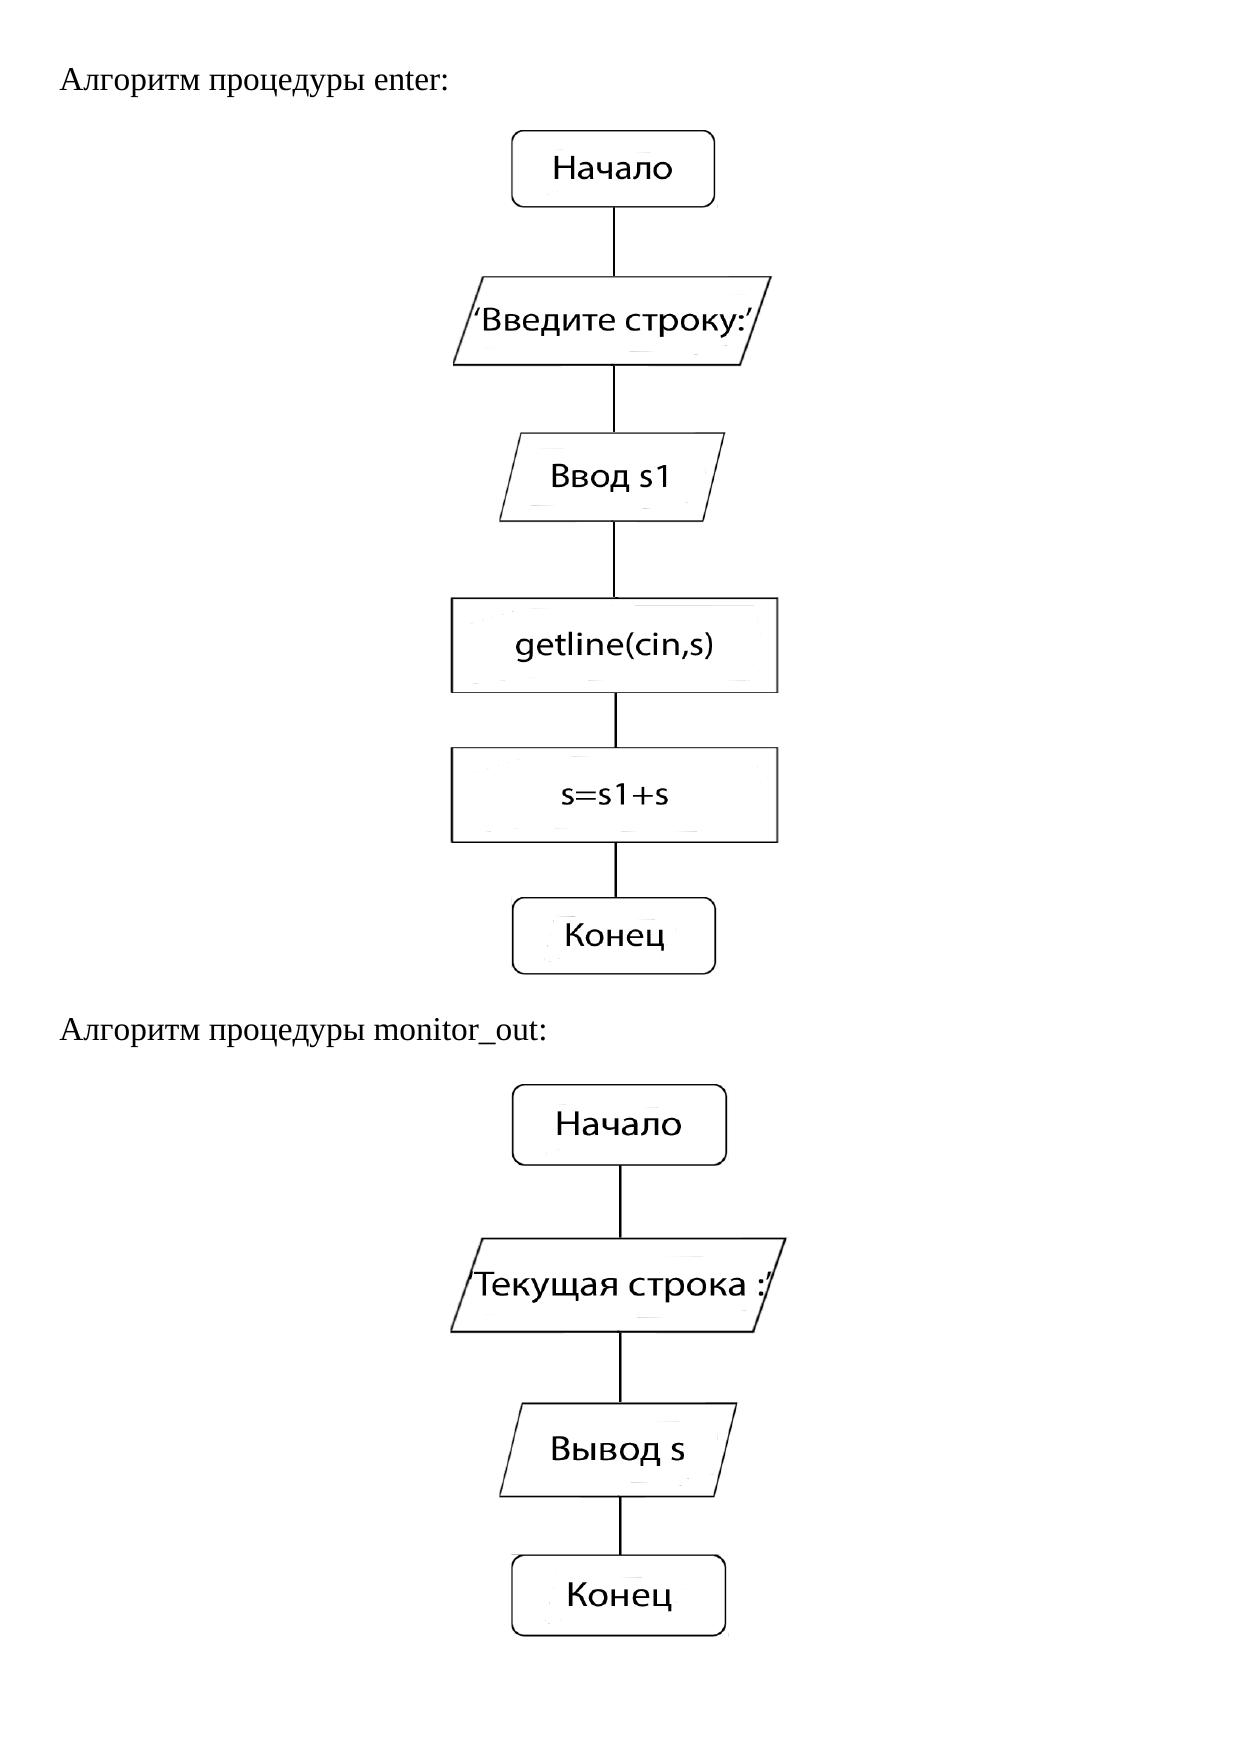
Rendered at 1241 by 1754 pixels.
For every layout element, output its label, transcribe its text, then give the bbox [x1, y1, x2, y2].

picture [326, 116, 915, 995]
text Алгоритм процедуры monitor_out: [59, 1009, 1181, 1047]
text Алгоритм процедуры enter: [59, 59, 1181, 97]
picture [408, 1066, 832, 1654]
